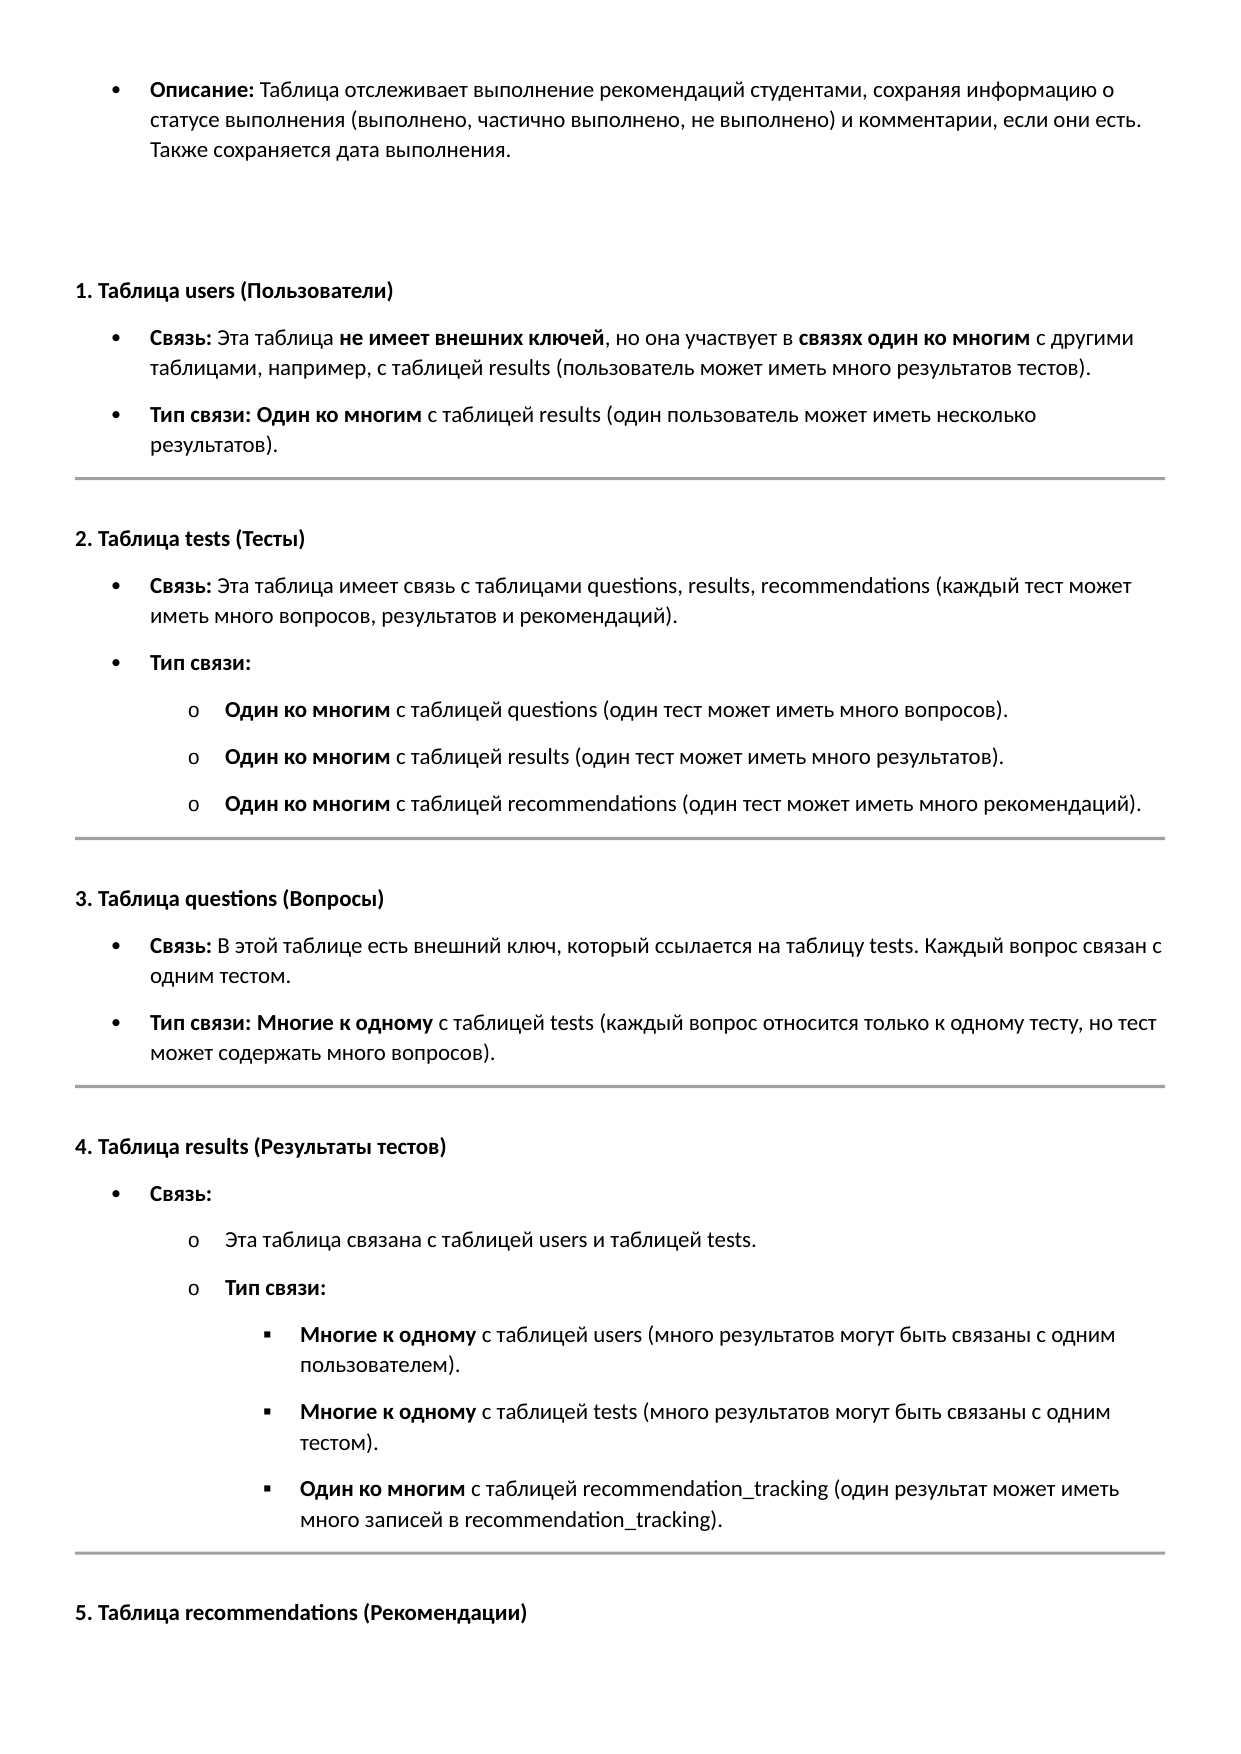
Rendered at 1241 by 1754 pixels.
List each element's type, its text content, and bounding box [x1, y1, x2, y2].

list Один ко многим с таблицей questions (один тест может иметь много вопросов). [187, 695, 1165, 723]
text 5. Таблица recommendations (Рекомендации) [75, 1598, 1165, 1626]
list Тип связи: Один ко многим с таблицей results (один пользователь может иметь несколько результатов). [112, 400, 1165, 458]
list Связь: Эта таблица не имеет внешних ключей, но она участвует в связях один ко многим с другими таблицами, например, с таблицей results (пользователь может иметь много результатов тестов). [112, 323, 1165, 381]
text 4. Таблица results (Результаты тестов) [75, 1132, 1165, 1160]
list Тип связи: [187, 1273, 1165, 1301]
list Связь: Эта таблица имеет связь с таблицами questions, results, recommendations (каждый тест может иметь много вопросов, результатов и рекомендаций). [112, 571, 1165, 629]
list Один ко многим с таблицей results (один тест может иметь много результатов). [187, 742, 1165, 771]
list Тип связи: Многие к одному с таблицей tests (каждый вопрос относится только к одному тесту, но тест может содержать много вопросов). [112, 1008, 1165, 1066]
list Связь: [112, 1179, 1165, 1207]
list Один ко многим с таблицей recommendation_tracking (один результат может иметь много записей в recommendation_tracking). [262, 1474, 1165, 1533]
list Один ко многим с таблицей recommendations (один тест может иметь много рекомендаций). [187, 789, 1165, 818]
list Тип связи: [112, 648, 1165, 676]
list Многие к одному с таблицей tests (много результатов могут быть связаны с одним тестом). [262, 1397, 1165, 1456]
list Многие к одному с таблицей users (много результатов могут быть связаны с одним пользователем). [262, 1320, 1165, 1378]
list Связь: В этой таблице есть внешний ключ, который ссылается на таблицу tests. Каждый вопрос связан с одним тестом. [112, 931, 1165, 989]
text 3. Таблица questions (Вопросы) [75, 884, 1165, 912]
list Эта таблица связана с таблицей users и таблицей tests. [187, 1226, 1165, 1254]
text 1. Таблица users (Пользователи) [75, 276, 1165, 304]
text 2. Таблица tests (Тесты) [75, 524, 1165, 552]
list Описание: Таблица отслеживает выполнение рекомендаций студентами, сохраняя информацию о статусе выполнения (выполнено, частично выполнено, не выполнено) и комментарии, если они есть. Также сохраняется дата выполнения. [112, 75, 1165, 163]
